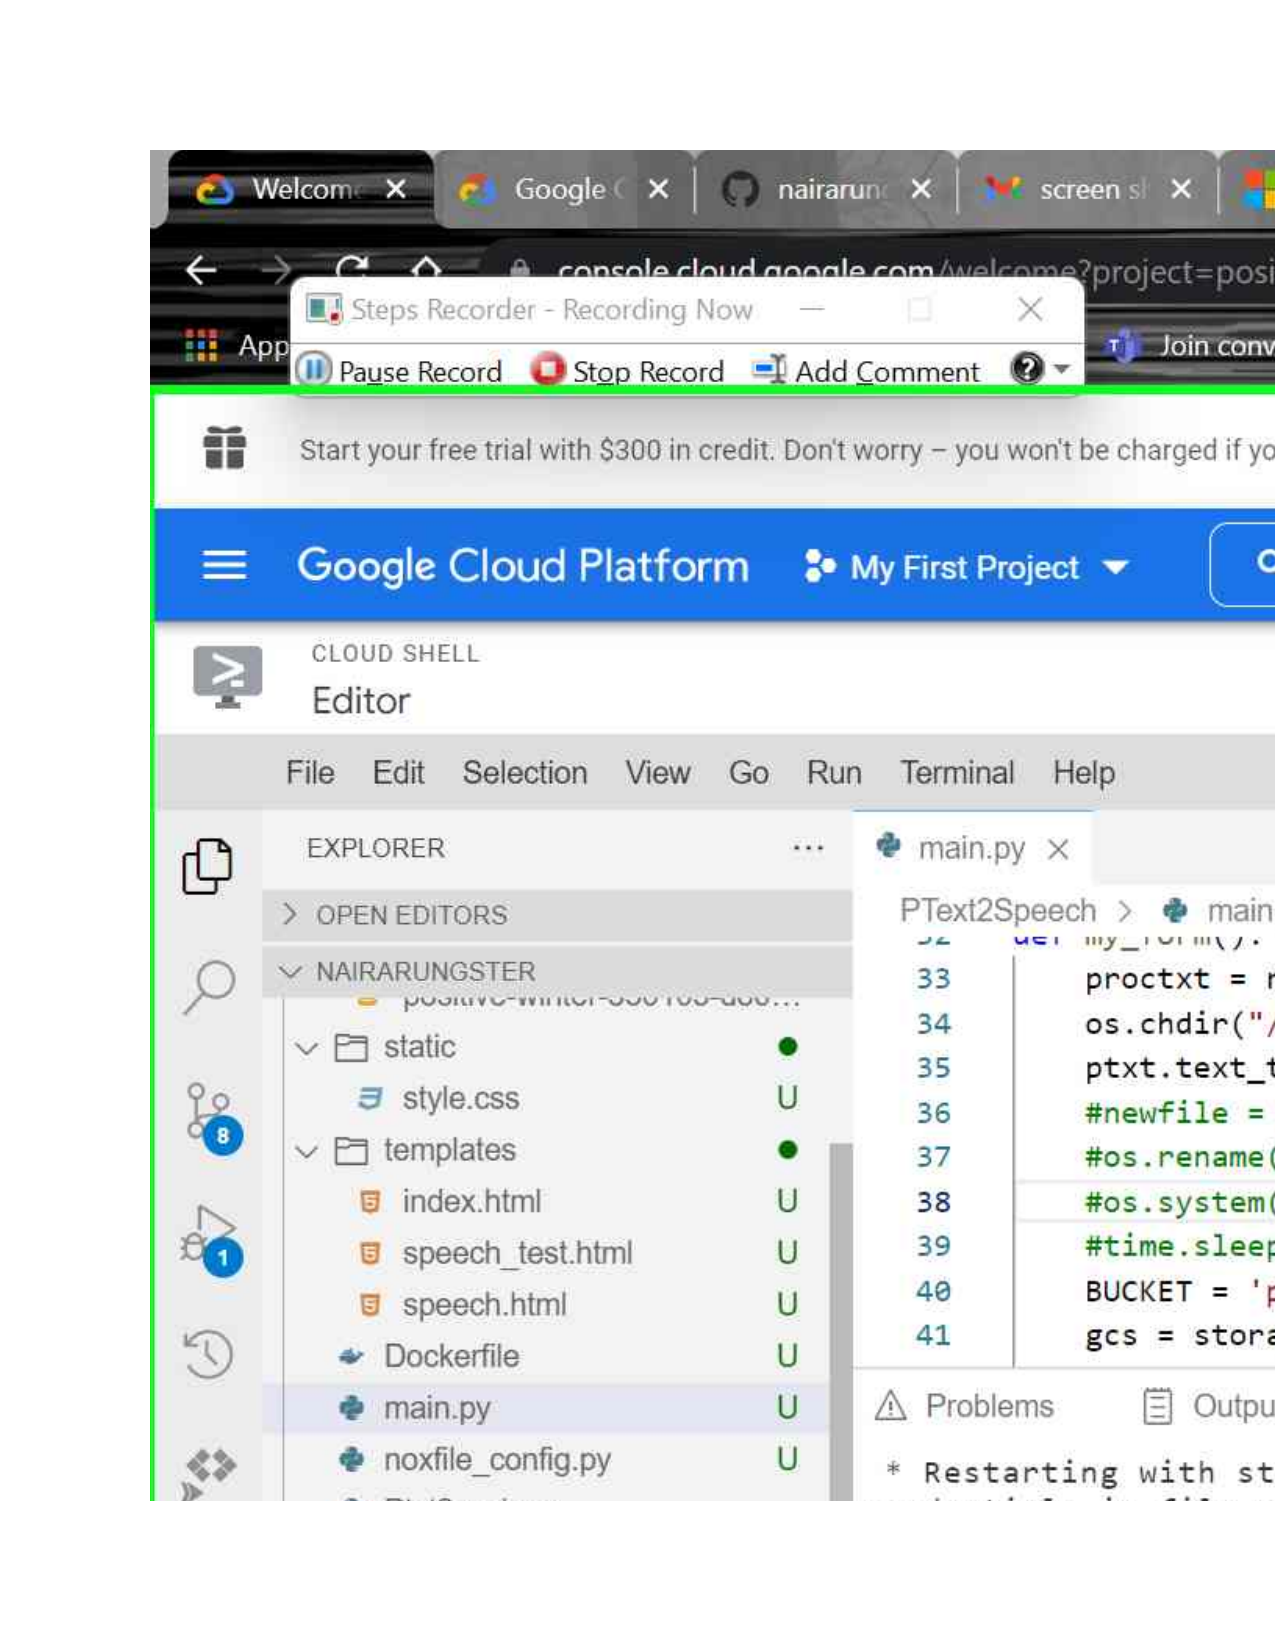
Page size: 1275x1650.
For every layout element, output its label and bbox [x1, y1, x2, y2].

picture [150, 150, 1275, 1501]
